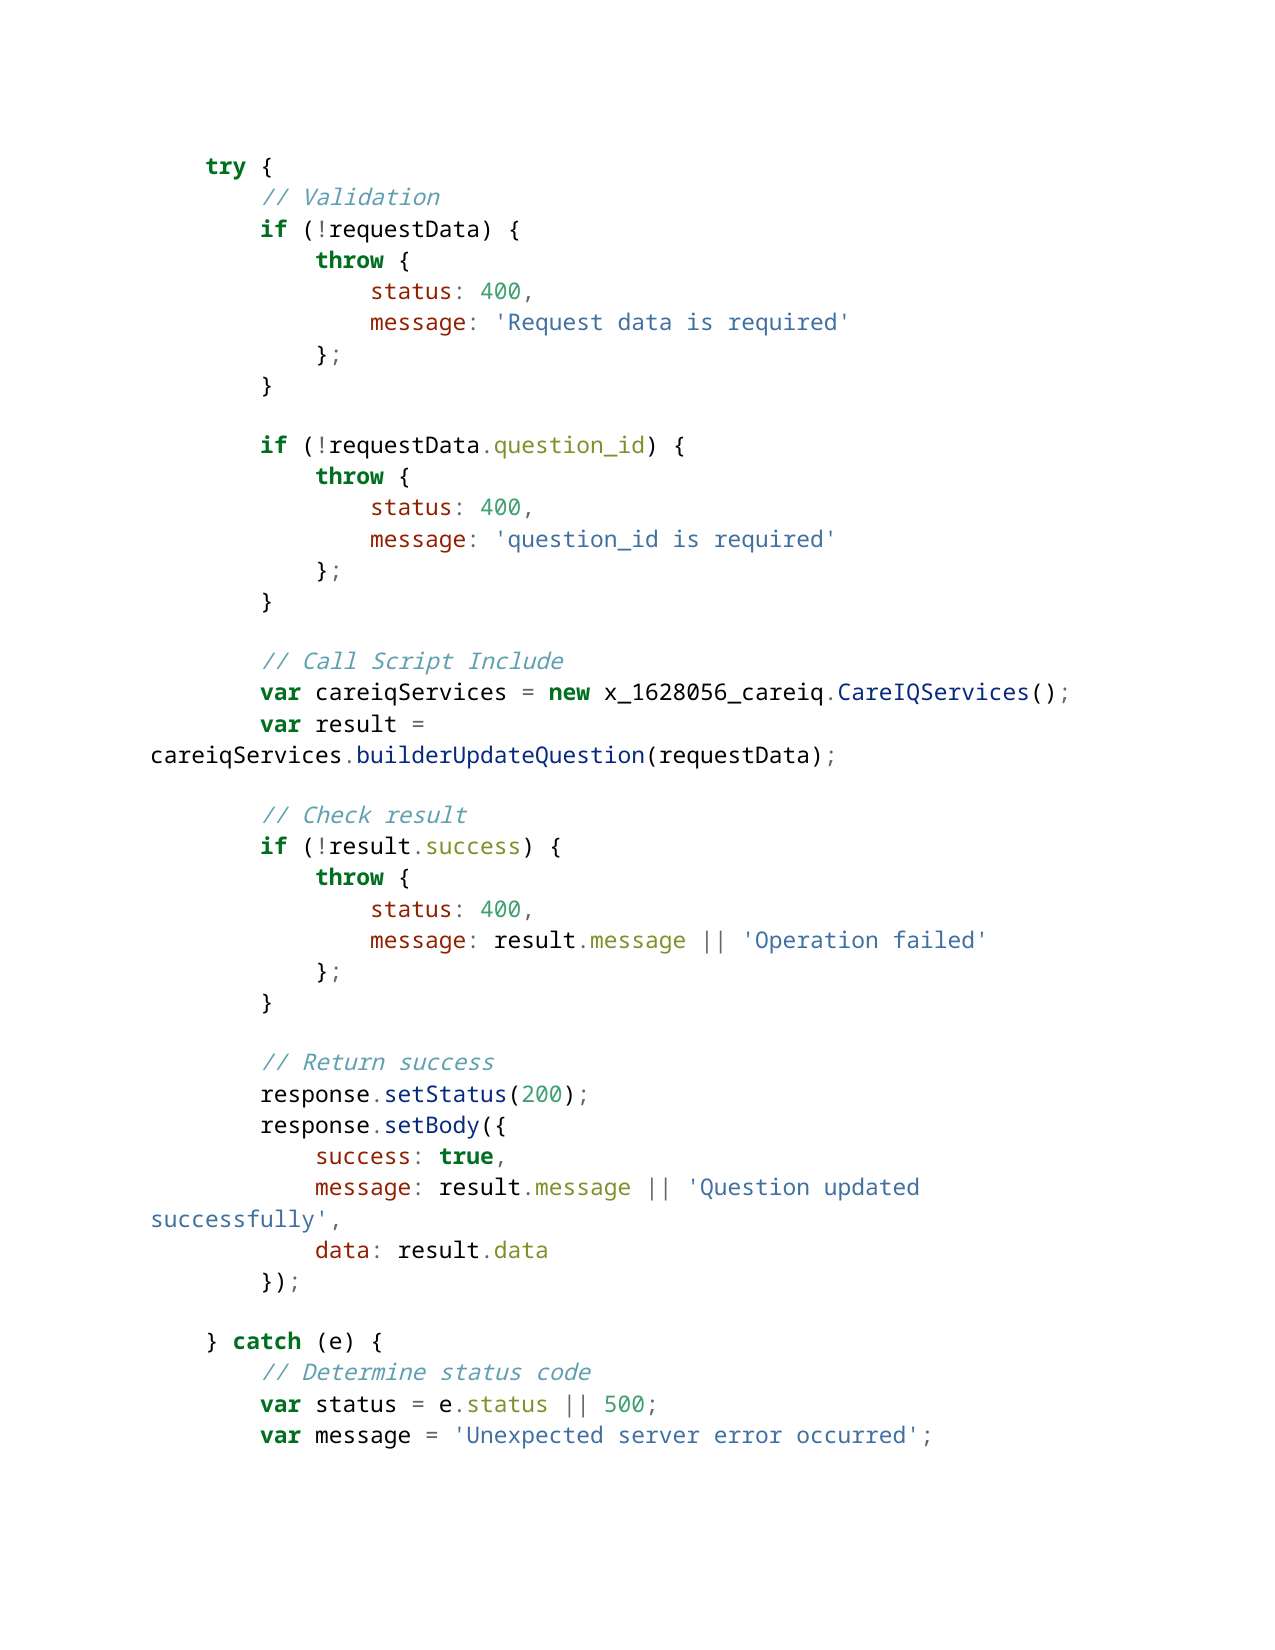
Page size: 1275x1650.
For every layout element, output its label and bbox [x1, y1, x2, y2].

text [150, 150, 1125, 1479]
